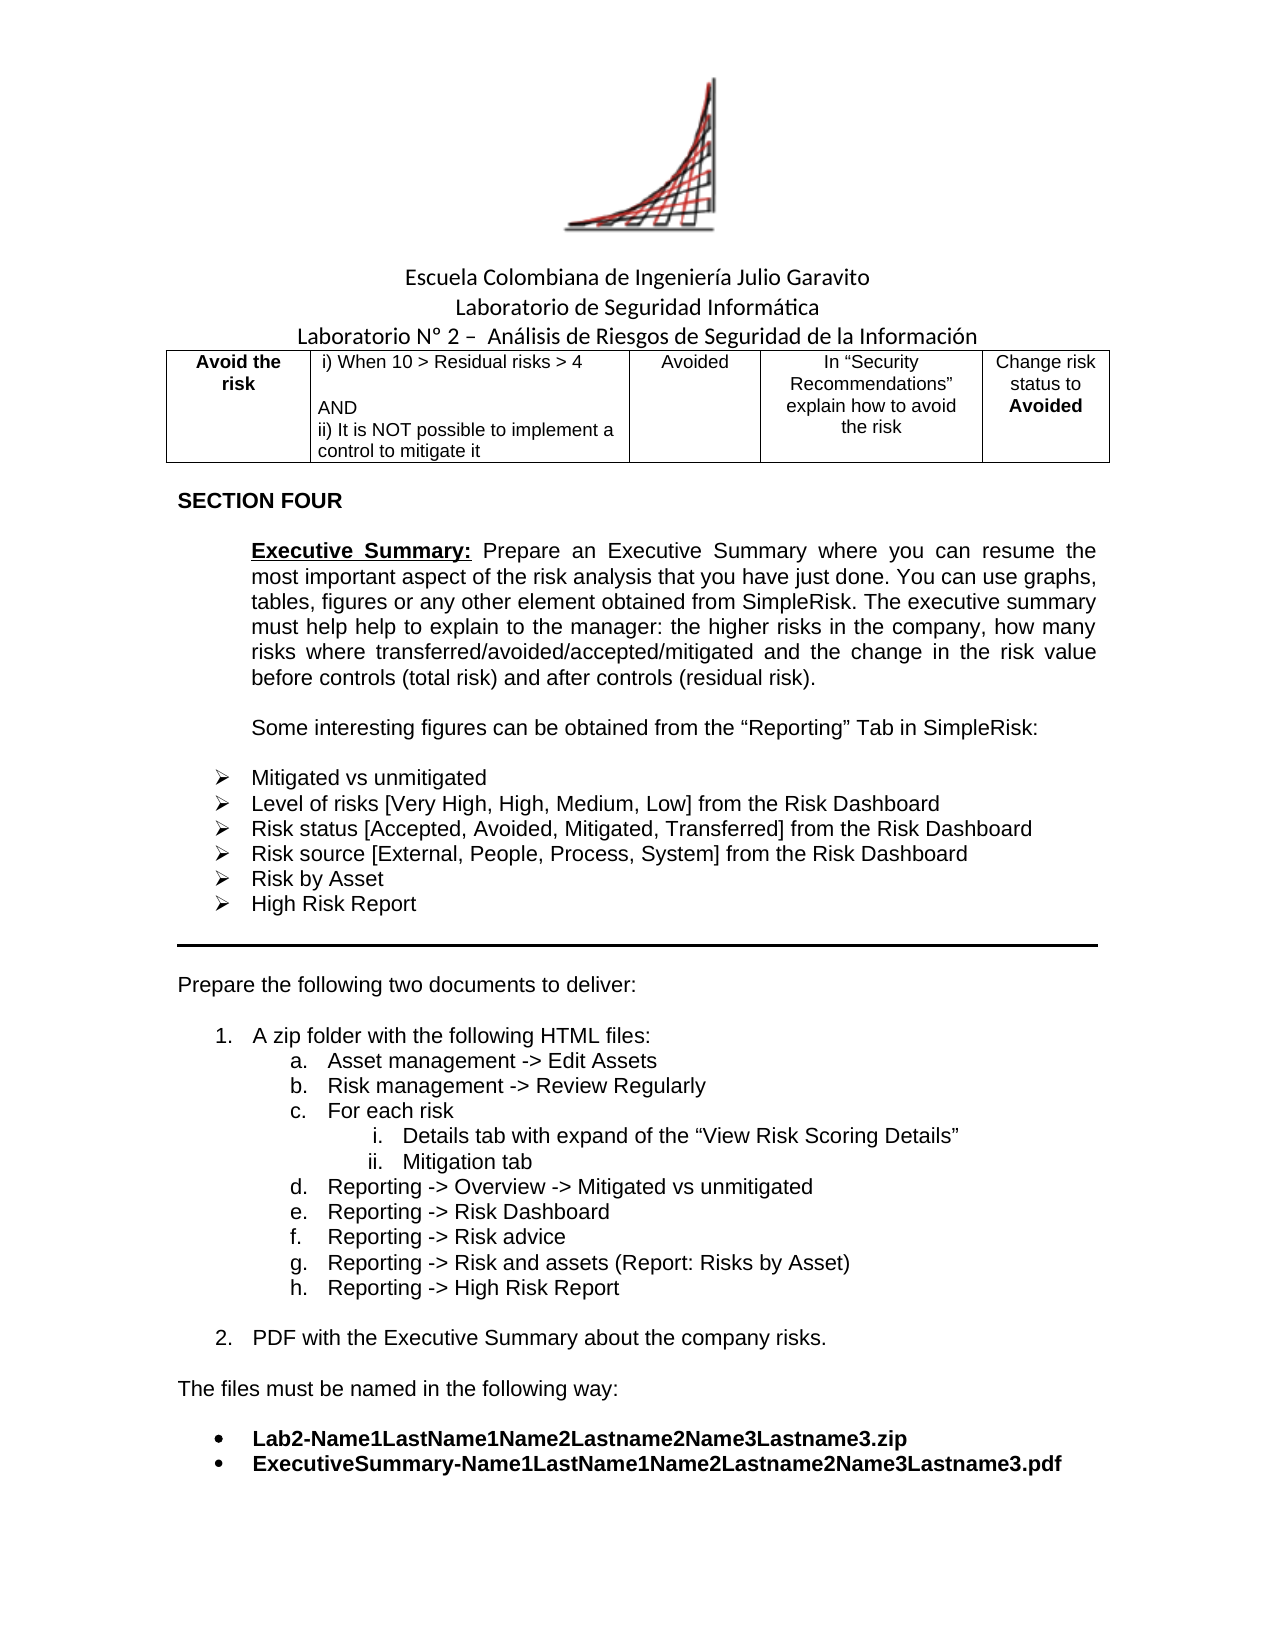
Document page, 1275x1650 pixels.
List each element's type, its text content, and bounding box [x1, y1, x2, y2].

list Details tab with expand of the “View Risk Scoring Details” [383, 1123, 1098, 1148]
list Reporting -> Risk Dashboard [290, 1199, 1098, 1224]
list Level of risks [Very High, High, Medium, Low] from the Risk Dashboard [213, 790, 1098, 816]
table_cell In “Security Recommendations” explain how to avoid the risk [761, 351, 982, 462]
list Mitigation tab [383, 1148, 1098, 1174]
table_cell i) When 10 > Residual risks > 4 AND ii) It is NOT possible to implement a control to mitigate it [311, 351, 629, 462]
list Risk management -> Review Regularly [290, 1073, 1098, 1098]
text Executive Summary: Prepare an Executive Summary where you can resume the most important aspect of the risk analysis that you have just done. You can use graphs, tables, figures or any other element obtained from SimpleRisk. The executive summary must help help to explain to the manager: the higher risks in the company, how many risks where transferred/avoided/accepted/mitigated and the change in the risk value before controls (total risk) and after controls (residual risk). [251, 538, 1098, 689]
list ExecutiveSummary-Name1LastName1Name2Lastname2Name3Lastname3.pdf [215, 1451, 1098, 1476]
text Prepare the following two documents to deliver: [177, 972, 1098, 997]
text The files must be named in the following way: [177, 1375, 1098, 1401]
list High Risk Report [213, 891, 1098, 916]
list Risk by Asset [213, 866, 1098, 891]
table_cell Avoided [630, 351, 760, 462]
list For each risk [290, 1098, 1098, 1123]
text Some interesting figures can be obtained from the “Reporting” Tab in SimpleRisk: [251, 715, 1098, 740]
list Risk status [Accepted, Avoided, Mitigated, Transferred] from the Risk Dashboard [213, 816, 1098, 841]
list Asset management -> Edit Assets [290, 1048, 1098, 1073]
table_cell Avoid the risk [167, 351, 310, 462]
table_cell Change risk status to Avoided [983, 351, 1109, 462]
list Risk source [External, People, Process, System] from the Risk Dashboard [213, 841, 1098, 866]
list PDF with the Executive Summary about the company risks. [215, 1325, 1098, 1350]
list Lab2-Name1LastName1Name2Lastname2Name3Lastname3.zip [215, 1426, 1098, 1451]
list Reporting -> Overview -> Mitigated vs unmitigated [290, 1174, 1098, 1199]
list Reporting -> Risk and assets (Report: Risks by Asset) [290, 1249, 1098, 1274]
text SECTION FOUR [177, 488, 1098, 513]
picture [554, 73, 721, 234]
list Reporting -> Risk advice [290, 1224, 1098, 1249]
list Reporting -> High Risk Report [290, 1274, 1098, 1300]
list A zip folder with the following HTML files: [215, 1022, 1098, 1048]
list Mitigated vs unmitigated [213, 765, 1098, 790]
